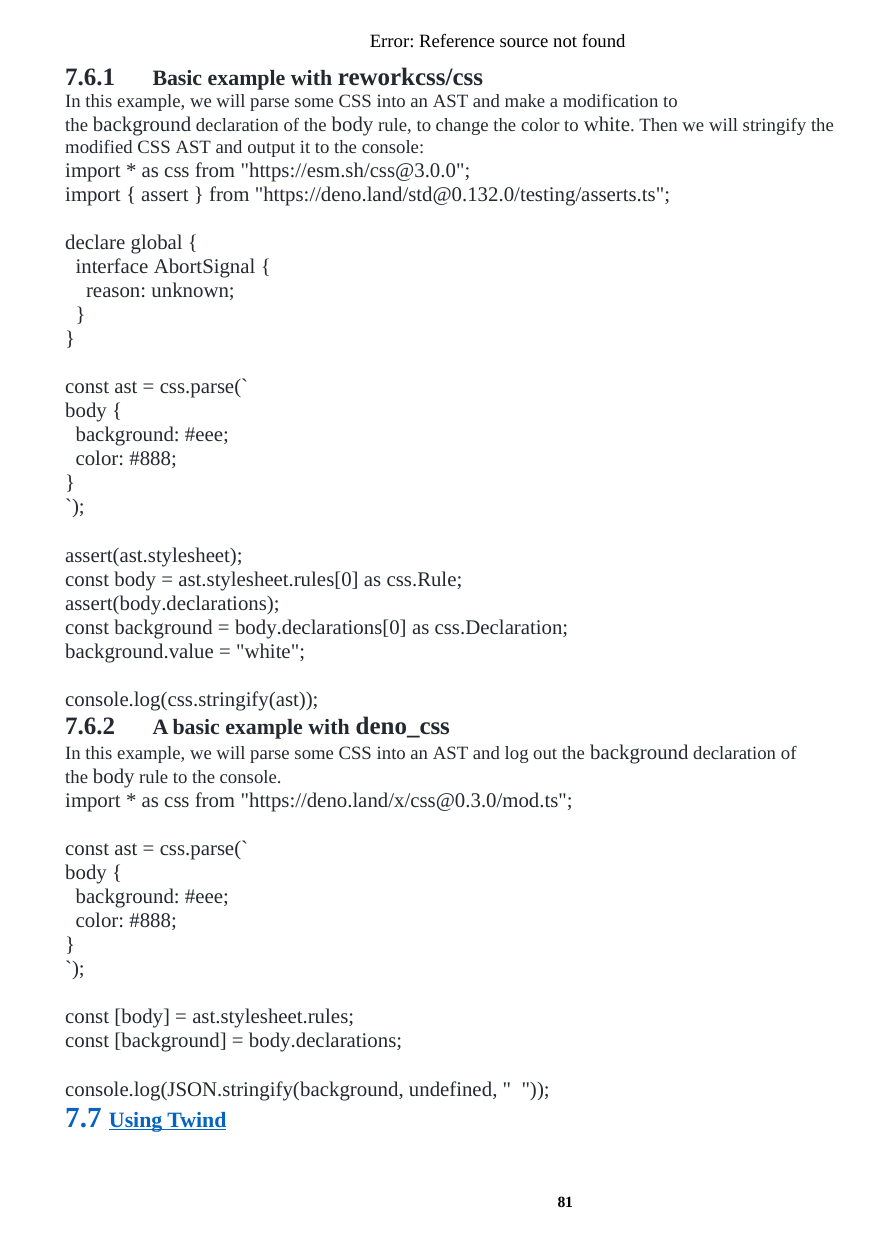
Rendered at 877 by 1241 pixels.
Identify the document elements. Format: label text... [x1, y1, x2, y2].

text import * as css from "https://deno.land/x/css@0.3.0/mod.ts"; [65, 788, 859, 812]
text color: #888; [65, 446, 859, 470]
text In this example, we will parse some CSS into an AST and make a modification to the background declaration of the body rule, to change the color to white. Then we will stringify the modified CSS AST and output it to the console: [65, 90, 859, 157]
text assert(ast.stylesheet); [65, 542, 859, 567]
text const body = ast.stylesheet.rules[0] as css.Rule; [65, 567, 859, 591]
text console.log(JSON.stringify(background, undefined, " ")); [65, 1077, 859, 1101]
subtitle Using Twind [65, 1101, 859, 1134]
subtitle A basic example with deno_css [65, 711, 859, 740]
text const background = body.declarations[0] as css.Declaration; [65, 615, 859, 639]
text In this example, we will parse some CSS into an AST and log out the background declaration of the body rule to the console. [65, 740, 859, 788]
text body { [65, 398, 859, 422]
text const ast = css.parse(` [65, 374, 859, 398]
text } [65, 326, 859, 350]
text background: #eee; [65, 422, 859, 446]
text `); [65, 956, 859, 980]
text } [65, 470, 859, 494]
text declare global { [65, 230, 859, 254]
text interface AbortSignal { [65, 254, 859, 278]
text color: #888; [65, 908, 859, 932]
text assert(body.declarations); [65, 591, 859, 615]
text } [65, 932, 859, 956]
text } [65, 302, 859, 326]
text const [background] = body.declarations; [65, 1028, 859, 1052]
text import * as css from "https://esm.sh/css@3.0.0"; [65, 157, 859, 182]
subtitle Basic example with reworkcss/css [65, 62, 859, 90]
text `); [65, 494, 859, 518]
text const [body] = ast.stylesheet.rules; [65, 1004, 859, 1028]
text background: #eee; [65, 884, 859, 908]
text background.value = "white"; [65, 639, 859, 663]
text reason: unknown; [65, 278, 859, 302]
text import { assert } from "https://deno.land/std@0.132.0/testing/asserts.ts"; [65, 182, 859, 206]
text const ast = css.parse(` [65, 836, 859, 860]
text body { [65, 860, 859, 884]
text console.log(css.stringify(ast)); [65, 687, 859, 711]
